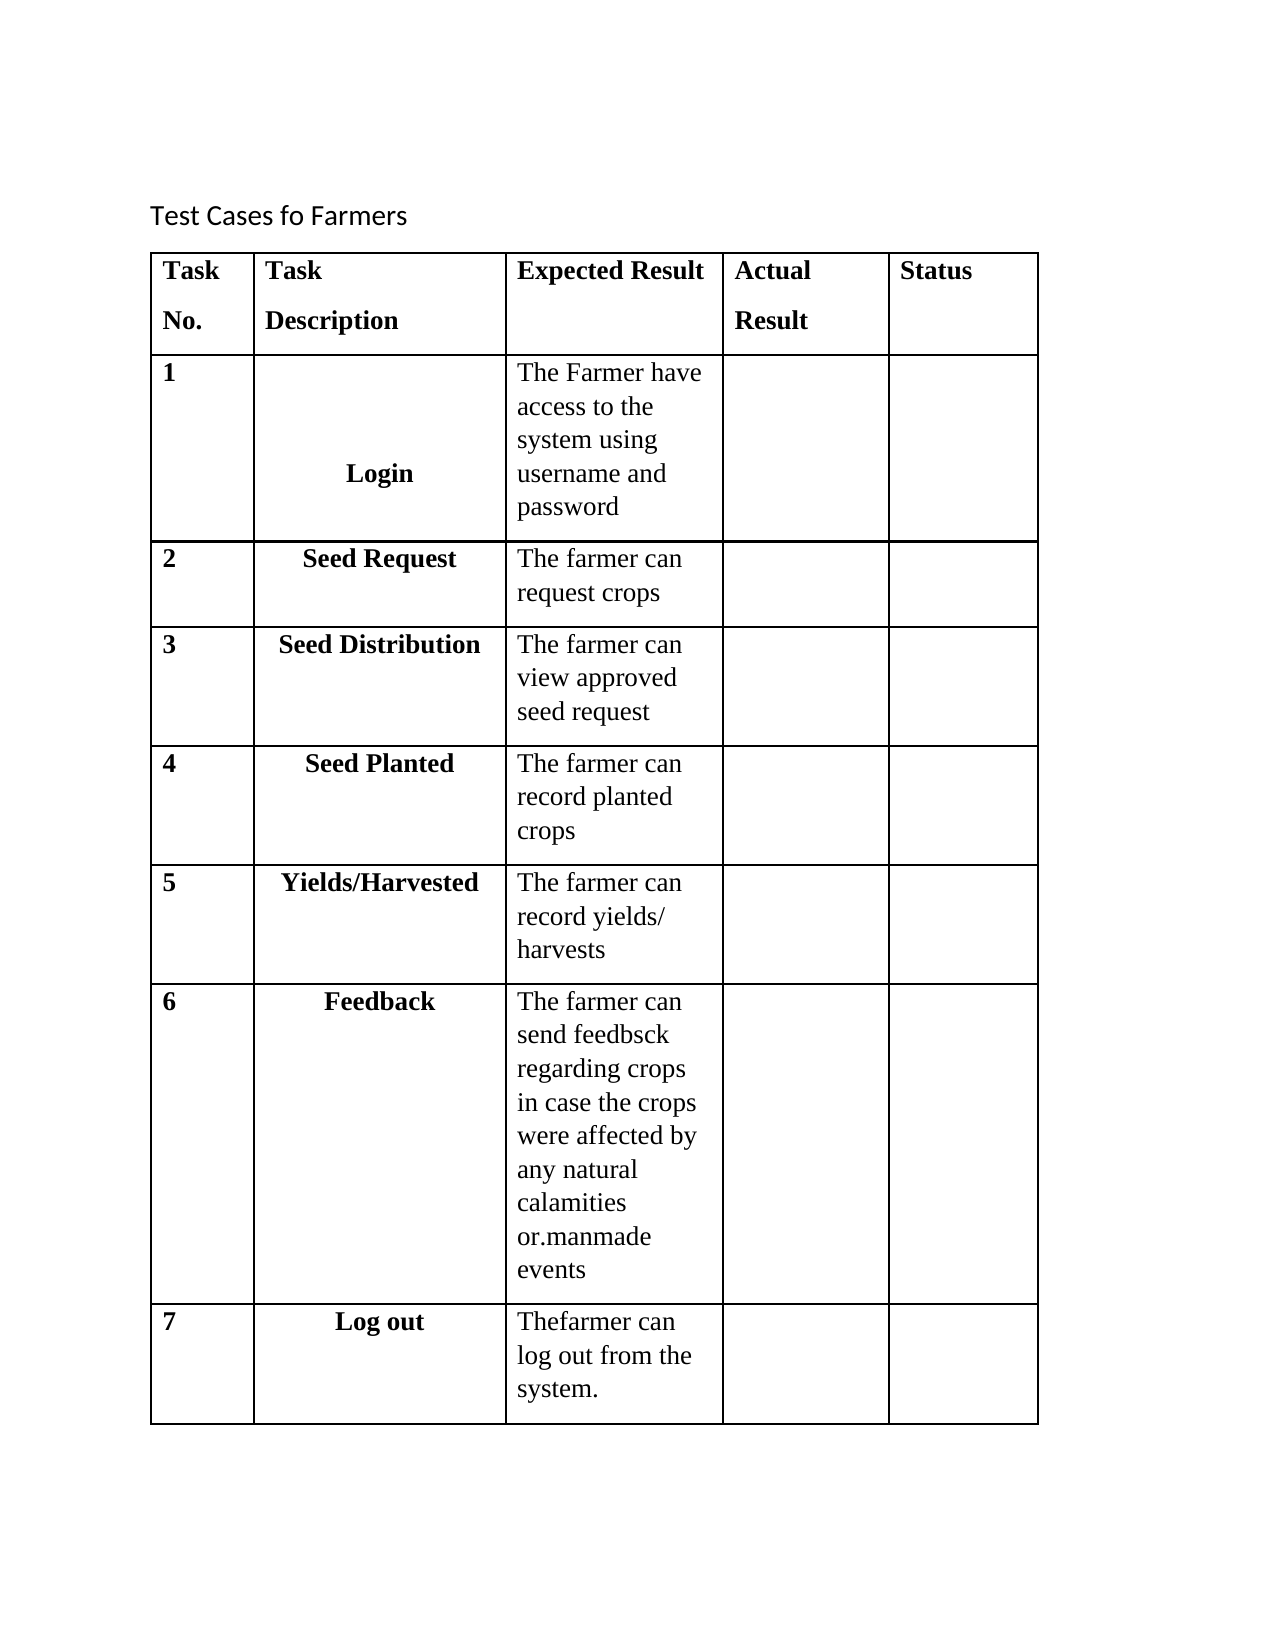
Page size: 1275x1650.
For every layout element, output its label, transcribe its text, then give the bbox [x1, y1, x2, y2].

table_cell Log out [255, 1305, 505, 1422]
table_cell Login [255, 356, 505, 540]
table_cell Seed Request [255, 543, 505, 626]
table_cell [724, 985, 888, 1303]
table_cell [724, 747, 888, 864]
table_cell Thefarmer can log out from the system. [507, 1305, 722, 1422]
table_header Task Description [255, 254, 505, 354]
table_cell [890, 747, 1037, 864]
table_cell 7 [152, 1305, 253, 1422]
table_cell Yields/Harvested [255, 866, 505, 983]
table_cell The farmer can send feedbsck regarding crops in case the crops were affected by any natural calamities or.manmade events [507, 985, 722, 1303]
table_cell [724, 1305, 888, 1422]
table_header Task No. [152, 254, 253, 354]
table_cell [724, 356, 888, 540]
table_header Expected Result [507, 254, 722, 354]
table_cell [890, 628, 1037, 745]
table_cell [724, 628, 888, 745]
table_cell The farmer can record planted crops [507, 747, 722, 864]
table_cell 1 [152, 356, 253, 540]
table_cell [890, 866, 1037, 983]
table_cell 3 [152, 628, 253, 745]
table_cell [890, 356, 1037, 540]
table_cell [890, 1305, 1037, 1422]
table_header Status [890, 254, 1037, 354]
table_cell 6 [152, 985, 253, 1303]
table_cell The Farmer have access to the system using username and password [507, 356, 722, 540]
table_cell The farmer can record yields/ harvests [507, 866, 722, 983]
table_cell [890, 985, 1037, 1303]
table_cell 5 [152, 866, 253, 983]
table_cell 4 [152, 747, 253, 864]
table_cell 2 [152, 543, 253, 626]
table_cell [890, 543, 1037, 626]
table_cell [724, 866, 888, 983]
table_cell Feedback [255, 985, 505, 1303]
table_cell Seed Planted [255, 747, 505, 864]
table_cell Seed Distribution [255, 628, 505, 745]
table_cell The farmer can view approved seed request [507, 628, 722, 745]
table_cell [724, 543, 888, 626]
table_cell The farmer can request crops [507, 543, 722, 626]
table_header Actual Result [724, 254, 888, 354]
text Test Cases fo Farmers [150, 197, 1125, 232]
